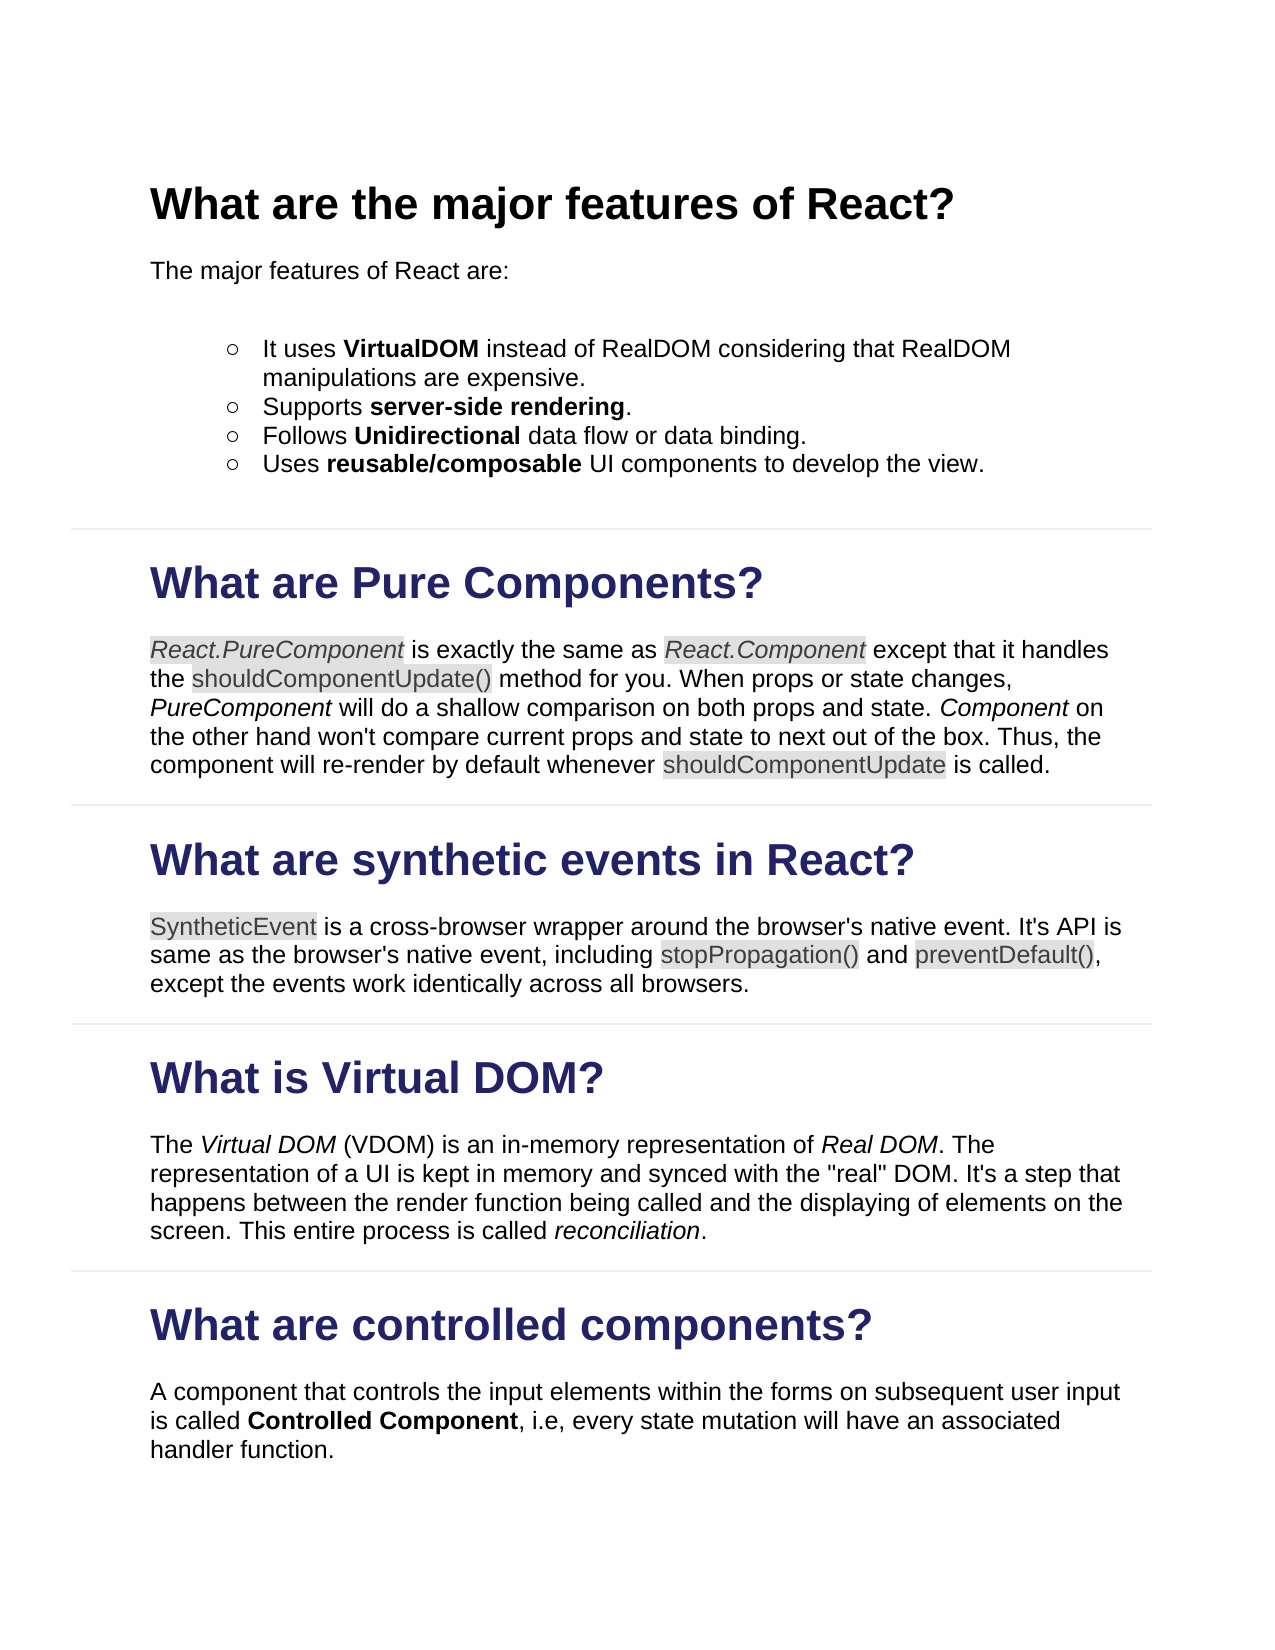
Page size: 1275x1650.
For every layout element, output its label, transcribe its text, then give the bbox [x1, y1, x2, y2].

subtitle What are controlled components? [71, 1272, 1152, 1377]
subtitle What is Virtual DOM? [71, 1025, 1152, 1130]
subtitle What are the major features of React? [71, 150, 1152, 256]
list Uses reusable/composable UI components to develop the view. [225, 449, 1125, 478]
text A component that controls the input elements within the forms on subsequent user input is called Controlled Component, i.e, every state mutation will have an associated handler function. [150, 1377, 1125, 1464]
text SyntheticEvent is a cross-browser wrapper around the browser's native event. It's API is same as the browser's native event, including stopPropagation() and preventDefault(), except the events work identically across all browsers. [150, 912, 1125, 998]
text React.PureComponent is exactly the same as React.Component except that it handles the shouldComponentUpdate() method for you. When props or state changes, PureComponent will do a shallow comparison on both props and state. Component on the other hand won't compare current props and state to next out of the box. Thus, the component will re-render by default whenever shouldComponentUpdate is called. [150, 636, 1125, 779]
subtitle What are Pure Components? [71, 530, 1152, 636]
list Follows Unidirectional data flow or data binding. [225, 421, 1125, 449]
text The Virtual DOM (VDOM) is an in-memory representation of Real DOM. The representation of a UI is kept in memory and synced with the "real" DOM. It's a step that happens between the render function being called and the displaying of elements on the screen. This entire process is called reconciliation. [150, 1130, 1125, 1245]
subtitle What are synthetic events in React? [71, 806, 1152, 912]
list Supports server-side rendering. [225, 392, 1125, 421]
list It uses VirtualDOM instead of RealDOM considering that RealDOM manipulations are expensive. [225, 334, 1125, 392]
text The major features of React are: [150, 256, 1125, 284]
